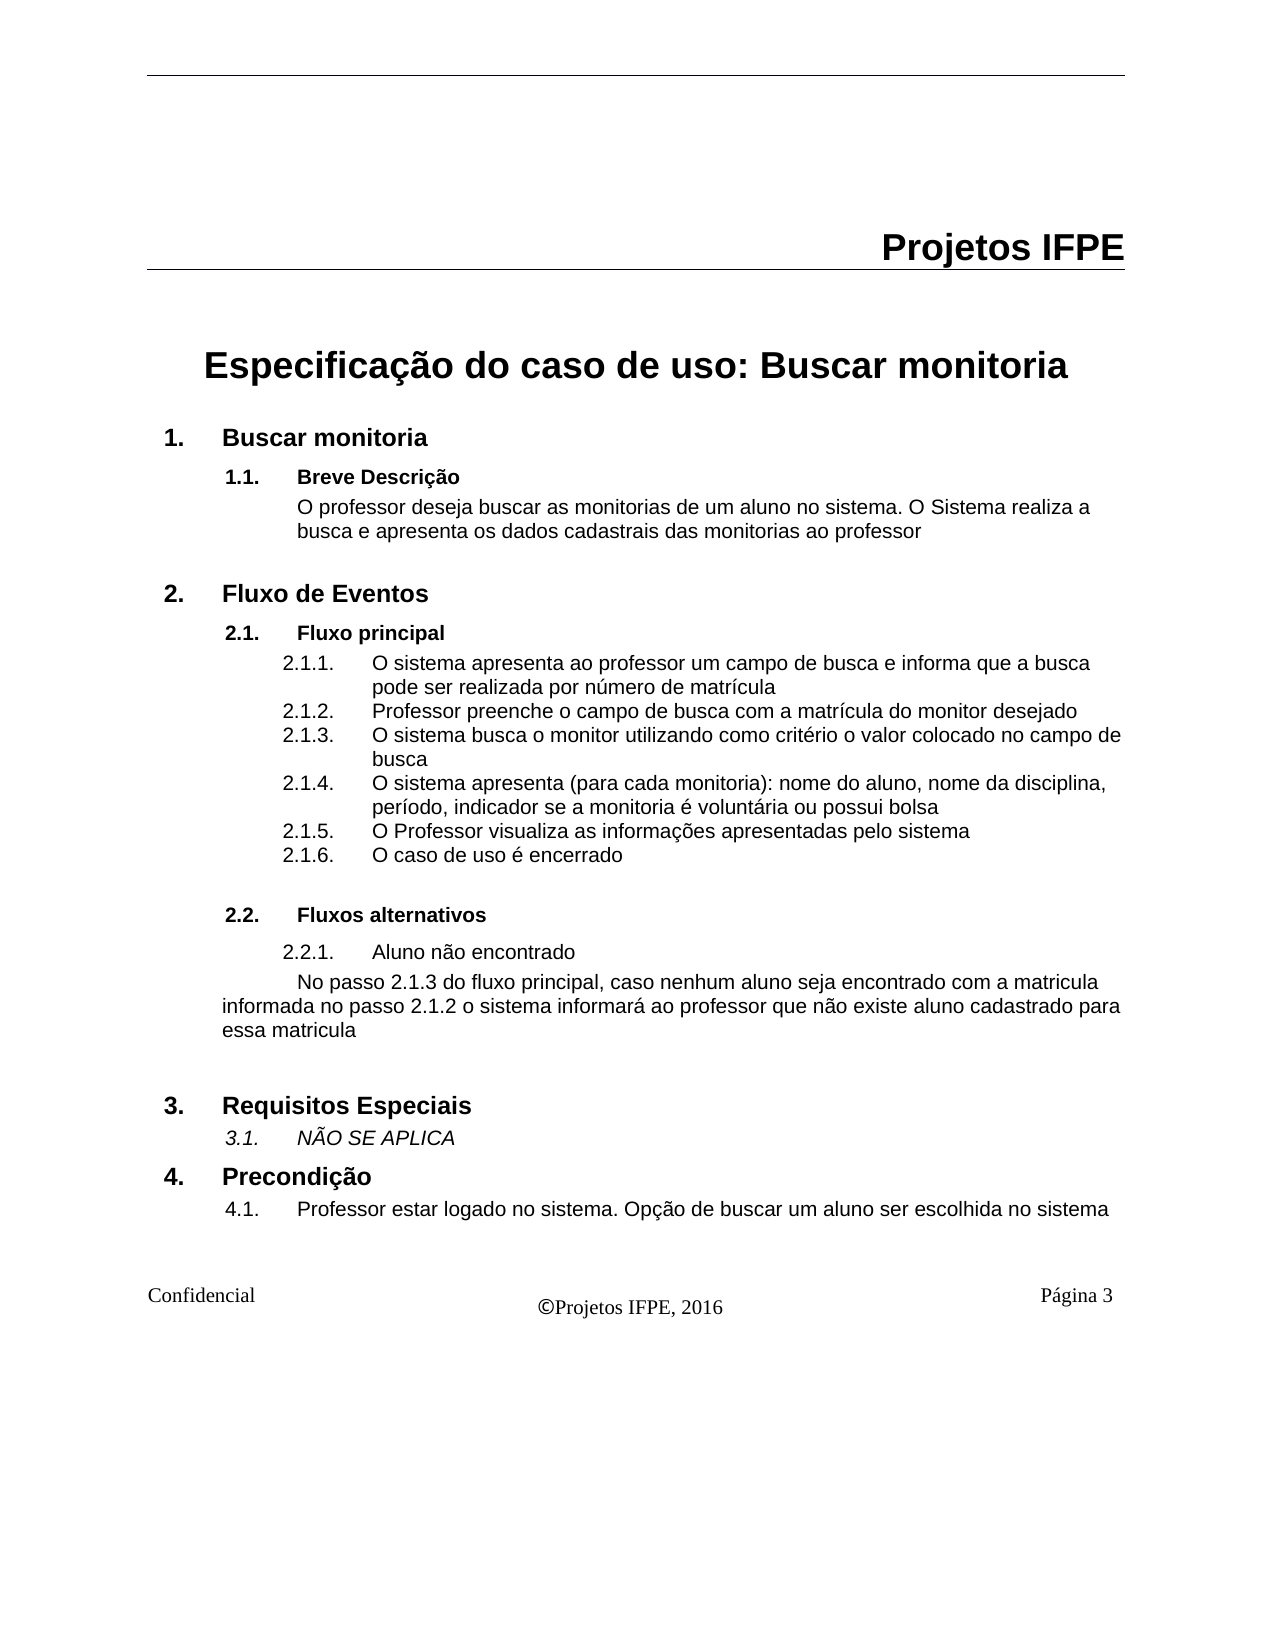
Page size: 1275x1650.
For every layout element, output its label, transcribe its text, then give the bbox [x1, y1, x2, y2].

list Breve Descrição [259, 465, 1125, 489]
list Professor estar logado no sistema. Opção de buscar um aluno ser escolhida no sistema [259, 1197, 1125, 1221]
list Precondição [184, 1162, 1125, 1191]
list O caso de uso é encerrado [334, 842, 1125, 866]
text O professor deseja buscar as monitorias de um aluno no sistema. O Sistema realiza a busca e apresenta os dados cadastrais das monitorias ao professor [297, 495, 1125, 543]
text No passo 2.1.3 do fluxo principal, caso nenhum aluno seja encontrado com a matricula informada no passo 2.1.2 o sistema informará ao professor que não existe aluno cadastrado para essa matricula [222, 970, 1125, 1042]
list O Professor visualiza as informações apresentadas pelo sistema [334, 818, 1125, 842]
list O sistema apresenta (para cada monitoria): nome do aluno, nome da disciplina, período, indicador se a monitoria é voluntária ou possui bolsa [334, 771, 1125, 818]
list Aluno não encontrado [334, 939, 1125, 963]
list Requisitos Especiais [184, 1091, 1125, 1119]
list Fluxo principal [259, 621, 1125, 644]
list O sistema busca o monitor utilizando como critério o valor colocado no campo de busca [334, 723, 1125, 771]
list O sistema apresenta ao professor um campo de busca e informa que a busca pode ser realizada por número de matrícula [334, 651, 1125, 699]
list Fluxo de Eventos [184, 579, 1125, 608]
list Buscar monitoria [184, 423, 1125, 452]
list NÃO SE APLICA [259, 1126, 1125, 1149]
list Fluxos alternativos [259, 903, 1125, 927]
text Especificação do caso de uso: Buscar monitoria [147, 344, 1125, 387]
list Professor preenche o campo de busca com a matrícula do monitor desejado [334, 699, 1125, 723]
